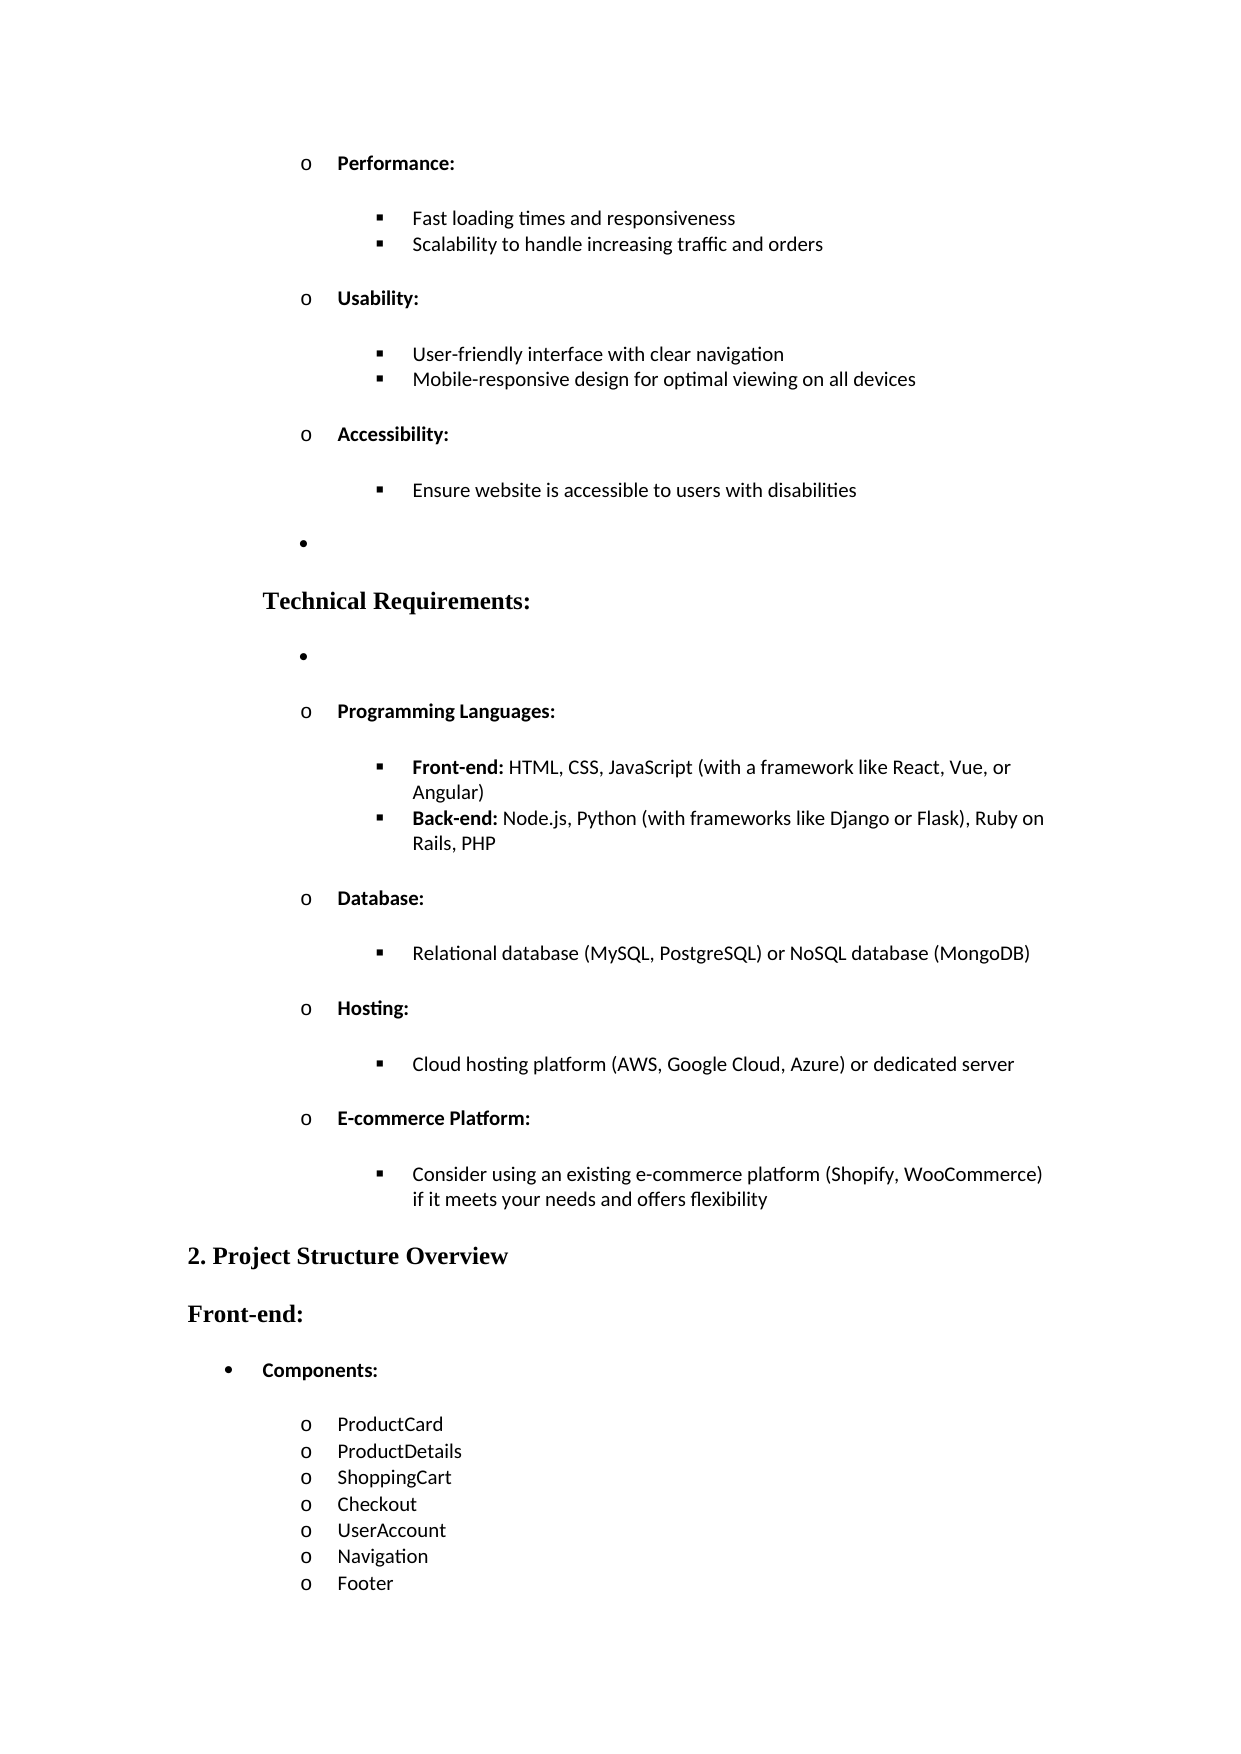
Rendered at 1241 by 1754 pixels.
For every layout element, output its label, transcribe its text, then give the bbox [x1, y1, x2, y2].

list Navigation [300, 1544, 1053, 1570]
list Ensure website is accessible to users with disabilities [375, 477, 1053, 502]
list Cloud hosting platform (AWS, Google Cloud, Azure) or dedicated server [375, 1051, 1053, 1076]
list UserAccount [300, 1517, 1053, 1544]
text 2. Project Structure Overview [187, 1241, 1053, 1270]
list Usability: [300, 286, 1053, 312]
list Programming Languages: [300, 698, 1053, 725]
text Technical Requirements: [262, 586, 1053, 615]
list Hosting: [300, 995, 1053, 1022]
list User-friendly interface with clear navigation [375, 341, 1053, 367]
text Front-end: [187, 1299, 1053, 1328]
list Front-end: HTML, CSS, JavaScript (with a framework like React, Vue, or Angular) [375, 754, 1053, 805]
list E-commerce Platform: [300, 1105, 1053, 1132]
list ShoppingCart [300, 1464, 1053, 1491]
list Components: [225, 1357, 1053, 1382]
list Consider using an existing e-commerce platform (Shopify, WooCommerce) if it meets your needs and offers flexibility [375, 1161, 1053, 1212]
list ProductCard [300, 1411, 1053, 1438]
list Checkout [300, 1491, 1053, 1517]
list Scalability to handle increasing traffic and orders [375, 231, 1053, 256]
list Performance: [300, 150, 1053, 176]
list Mobile-responsive design for optimal viewing on all devices [375, 367, 1053, 392]
list Footer [300, 1570, 1053, 1597]
list Database: [300, 885, 1053, 911]
list Fast loading times and responsiveness [375, 206, 1053, 231]
list Relational database (MySQL, PostgreSQL) or NoSQL database (MongoDB) [375, 941, 1053, 966]
list Back-end: Node.js, Python (with frameworks like Django or Flask), Ruby on Rails, PHP [375, 805, 1053, 856]
list Accessibility: [300, 421, 1053, 448]
list ProductDetails [300, 1438, 1053, 1464]
